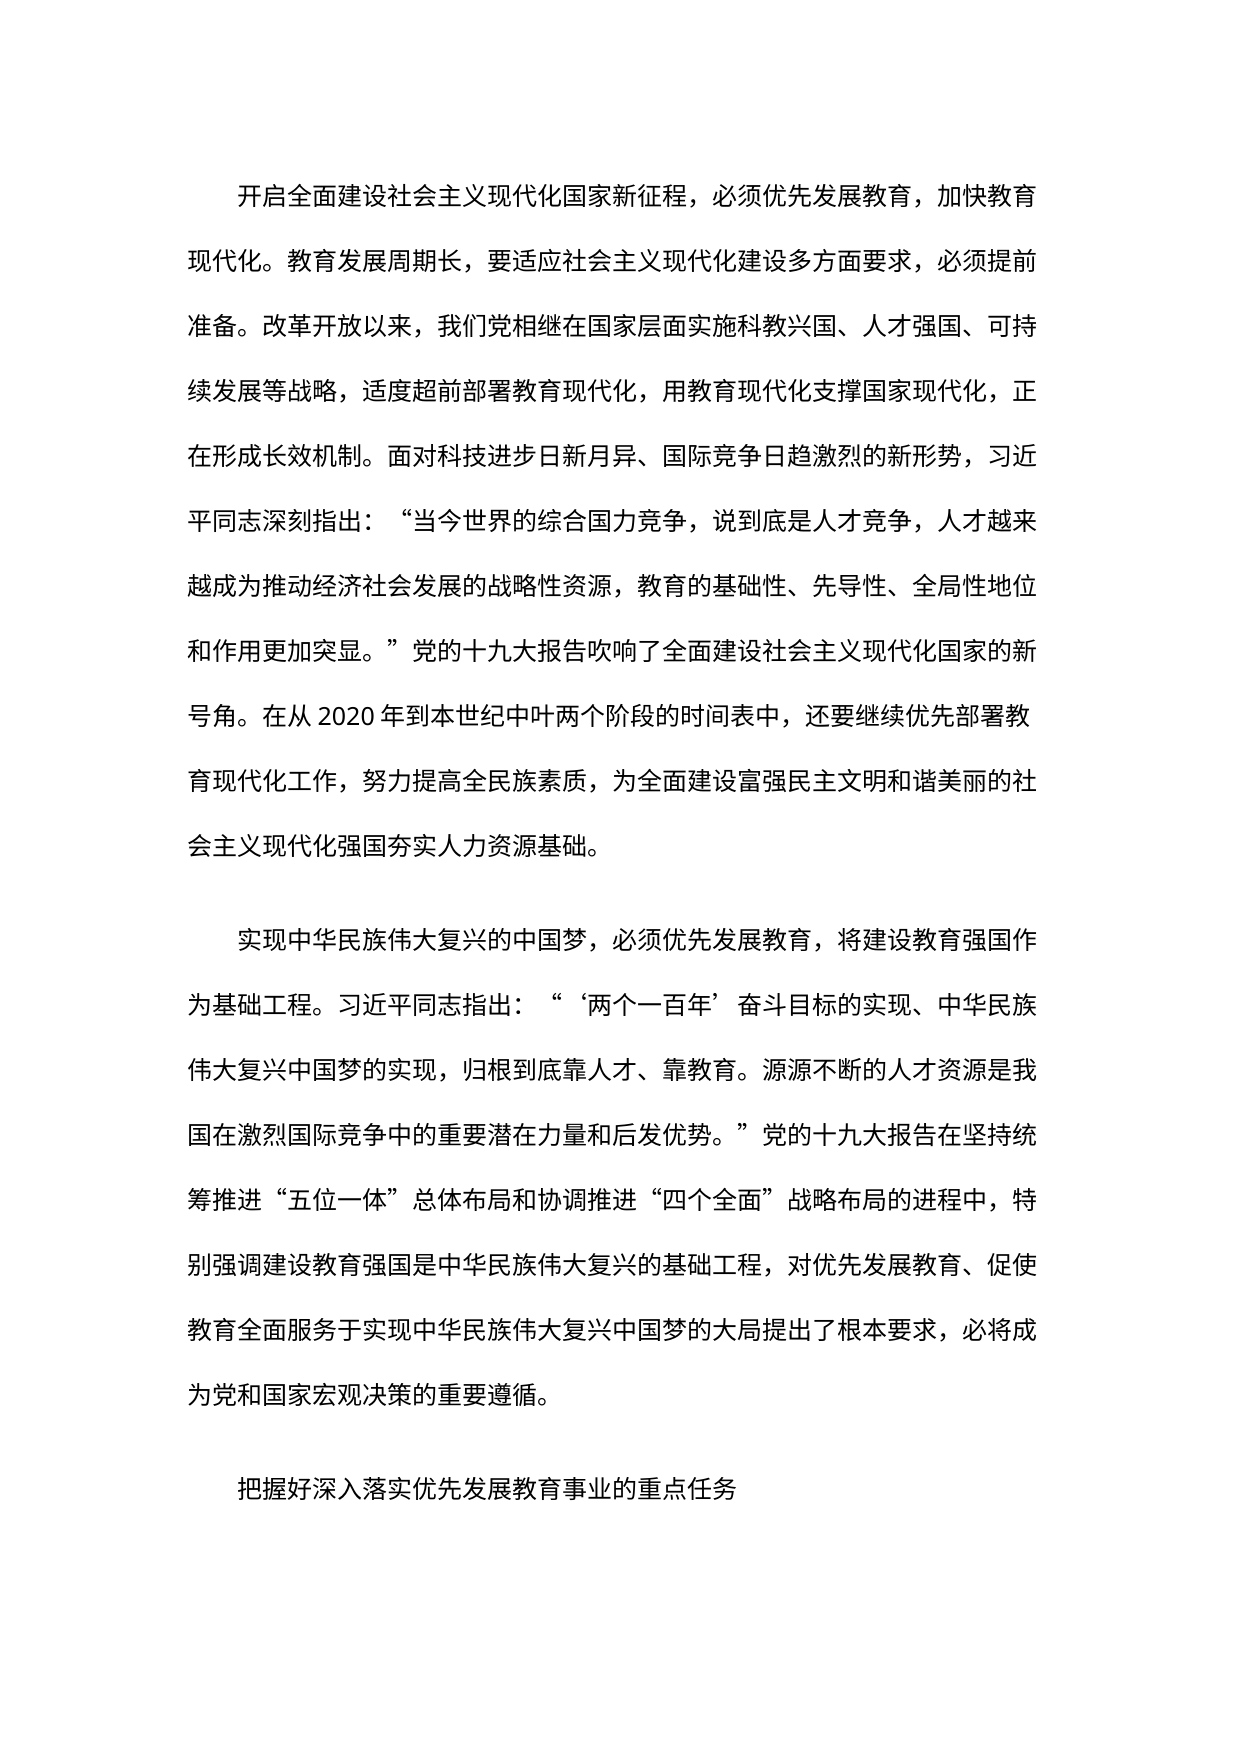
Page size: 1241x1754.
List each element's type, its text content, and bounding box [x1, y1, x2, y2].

text 把握好深入落实优先发展教育事业的重点任务 [187, 1455, 1053, 1520]
text 开启全面建设社会主义现代化国家新征程，必须优先发展教育，加快教育现代化。教育发展周期长，要适应社会主义现代化建设多方面要求，必须提前准备。改革开放以来，我们党相继在国家层面实施科教兴国、人才强国、可持续发展等战略，适度超前部署教育现代化，用教育现代化支撑国家现代化，正在形成长效机制。面对科技进步日新月异、国际竞争日趋激烈的新形势，习近平同志深刻指出：“当今世界的综合国力竞争，说到底是人才竞争，人才越来越成为推动经济社会发展的战略性资源，教育的基础性、先导性、全局性地位和作用更加突显。”党的十九大报告吹响了全面建设社会主义现代化国家的新号角。在从2020年到本世纪中叶两个阶段的时间表中，还要继续优先部署教育现代化工作，努力提高全民族素质，为全面建设富强民主文明和谐美丽的社会主义现代化强国夯实人力资源基础。 [187, 162, 1053, 877]
text 实现中华民族伟大复兴的中国梦，必须优先发展教育，将建设教育强国作为基础工程。习近平同志指出：“‘两个一百年’奋斗目标的实现、中华民族伟大复兴中国梦的实现，归根到底靠人才、靠教育。源源不断的人才资源是我国在激烈国际竞争中的重要潜在力量和后发优势。”党的十九大报告在坚持统筹推进“五位一体”总体布局和协调推进“四个全面”战略布局的进程中，特别强调建设教育强国是中华民族伟大复兴的基础工程，对优先发展教育、促使教育全面服务于实现中华民族伟大复兴中国梦的大局提出了根本要求，必将成为党和国家宏观决策的重要遵循。 [187, 906, 1053, 1426]
